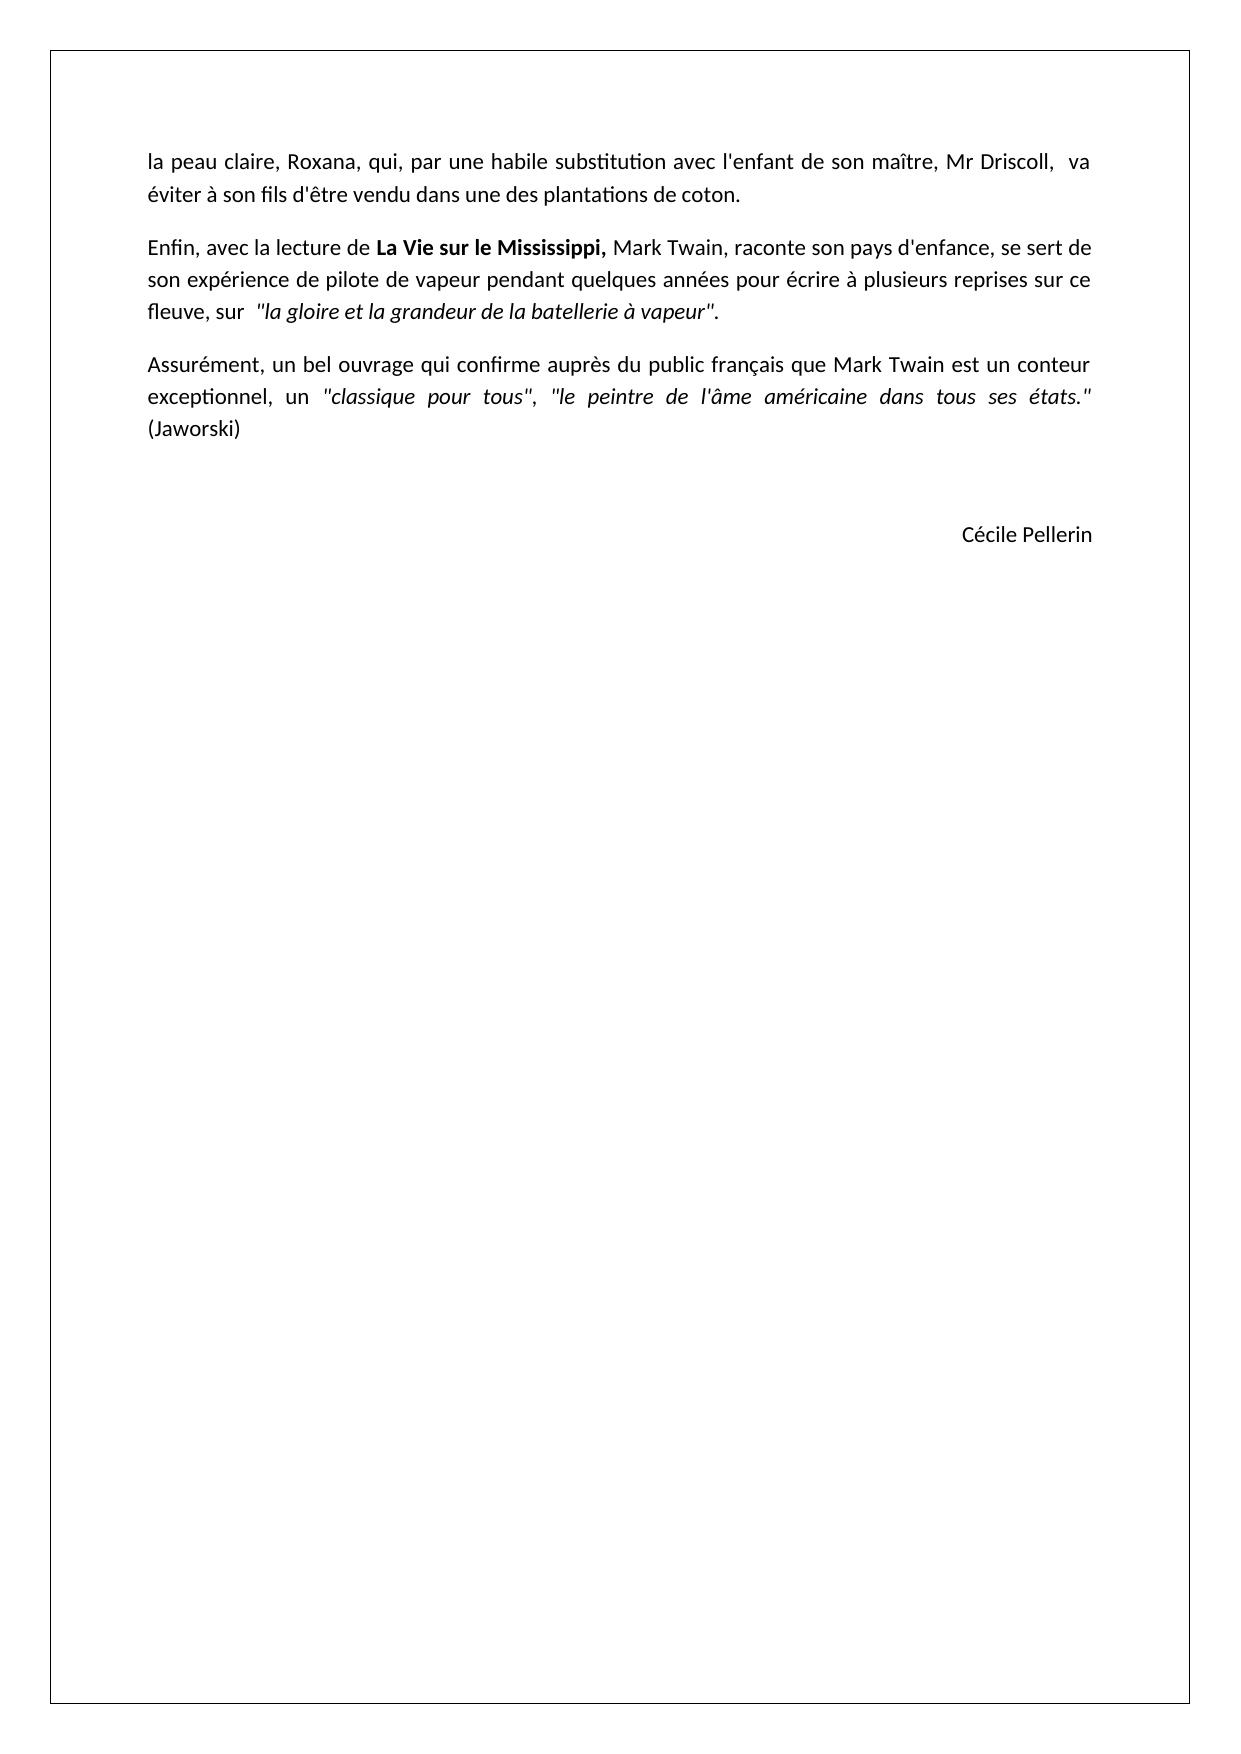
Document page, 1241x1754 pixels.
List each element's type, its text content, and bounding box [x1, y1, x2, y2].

text Assurément, un bel ouvrage qui confirme auprès du public français que Mark Twain est un conteur exceptionnel, un "classique pour tous", "le peintre de l'âme américaine dans tous ses états." (Jaworski) [147, 350, 1093, 442]
text Enfin, avec la lecture de La Vie sur le Mississippi, Mark Twain, raconte son pays d'enfance, se sert de son expérience de pilote de vapeur pendant quelques années pour écrire à plusieurs reprises sur ce fleuve, sur "la gloire et la grandeur de la batellerie à vapeur". [147, 233, 1093, 325]
text Cécile Pellerin [147, 521, 1093, 548]
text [147, 147, 1093, 208]
